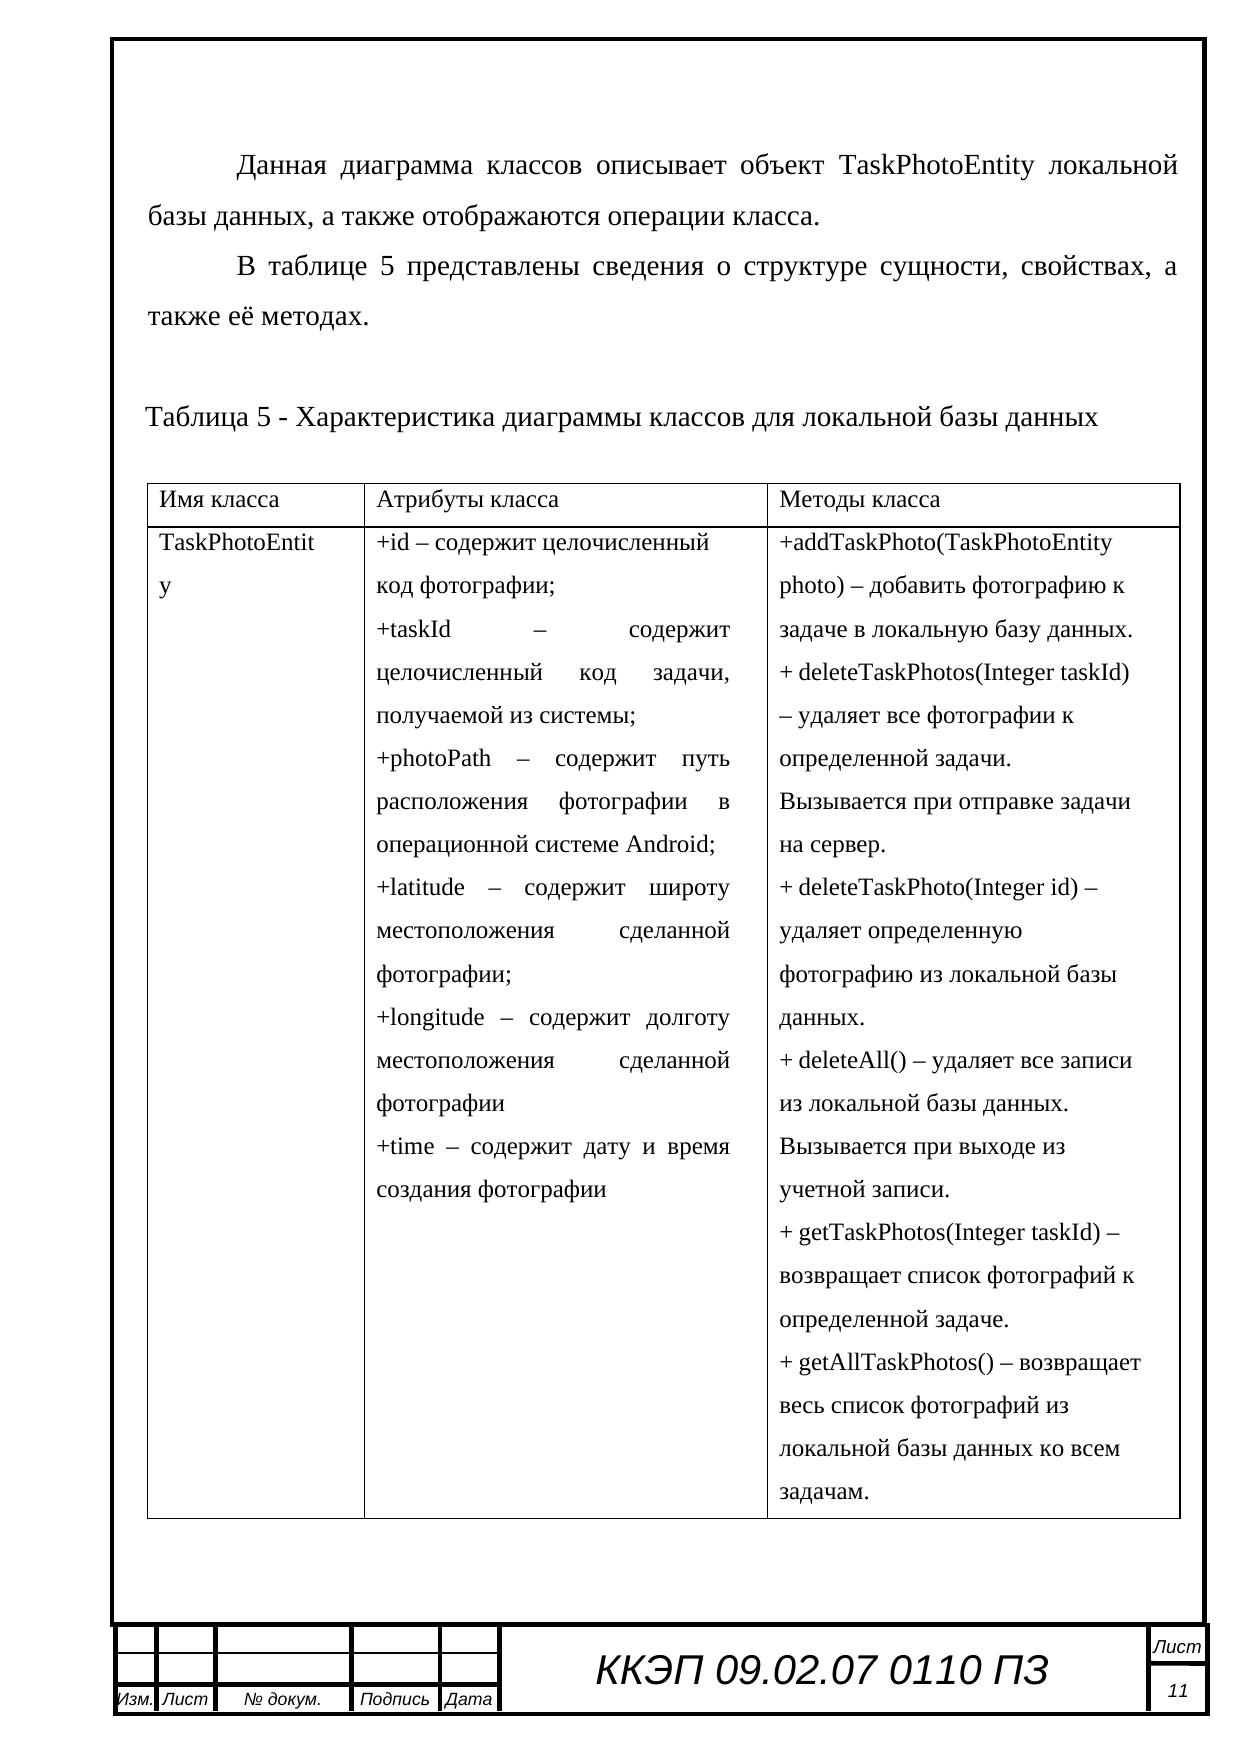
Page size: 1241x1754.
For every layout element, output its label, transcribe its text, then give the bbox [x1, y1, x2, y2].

table_header Методы класса [768, 484, 1179, 526]
table_header Имя класса [148, 484, 364, 526]
table_header Атрибуты класса [365, 484, 767, 526]
text Данная диаграмма классов описывает объект TaskPhotoEntity локальной базы данных, а также отображаются операции класса. [148, 147, 1178, 231]
text В таблице 5 представлены сведения о структуре сущности, свойствах, а также её методах. [148, 248, 1178, 332]
table_cell +addTaskPhoto(TaskPhotoEntity photo) – добавить фотографию к задаче в локальную базу данных. + deleteTaskPhotos(Integer taskId) – удаляет все фотографии к определенной задачи. Вызывается при отправке задачи на сервер. + deleteTaskPhoto(Integer id) – удаляет определенную фотографию из локальной базы данных. + deleteAll() – удаляет все записи из локальной базы данных. Вызывается при выходе из учетной записи. + getTaskPhotos(Integer taskId) – возвращает список фотографий к определенной задаче. + getAllTaskPhotos() – возвращает весь список фотографий из локальной базы данных ко всем задачам. [768, 528, 1179, 1518]
text Таблица 5 - Характеристика диаграммы классов для локальной базы данных [145, 399, 1178, 432]
table_cell TaskPhotoEntity [148, 528, 364, 1518]
table_cell +id – содержит целочисленный код фотографии; +taskId – содержит целочисленный код задачи, получаемой из системы; +photoPath – содержит путь расположения фотографии в операционной системе Android; +latitude – содержит широту местоположения сделанной фотографии; +longitude – содержит долготу местоположения сделанной фотографии +time – содержит дату и время создания фотографии [365, 528, 767, 1518]
